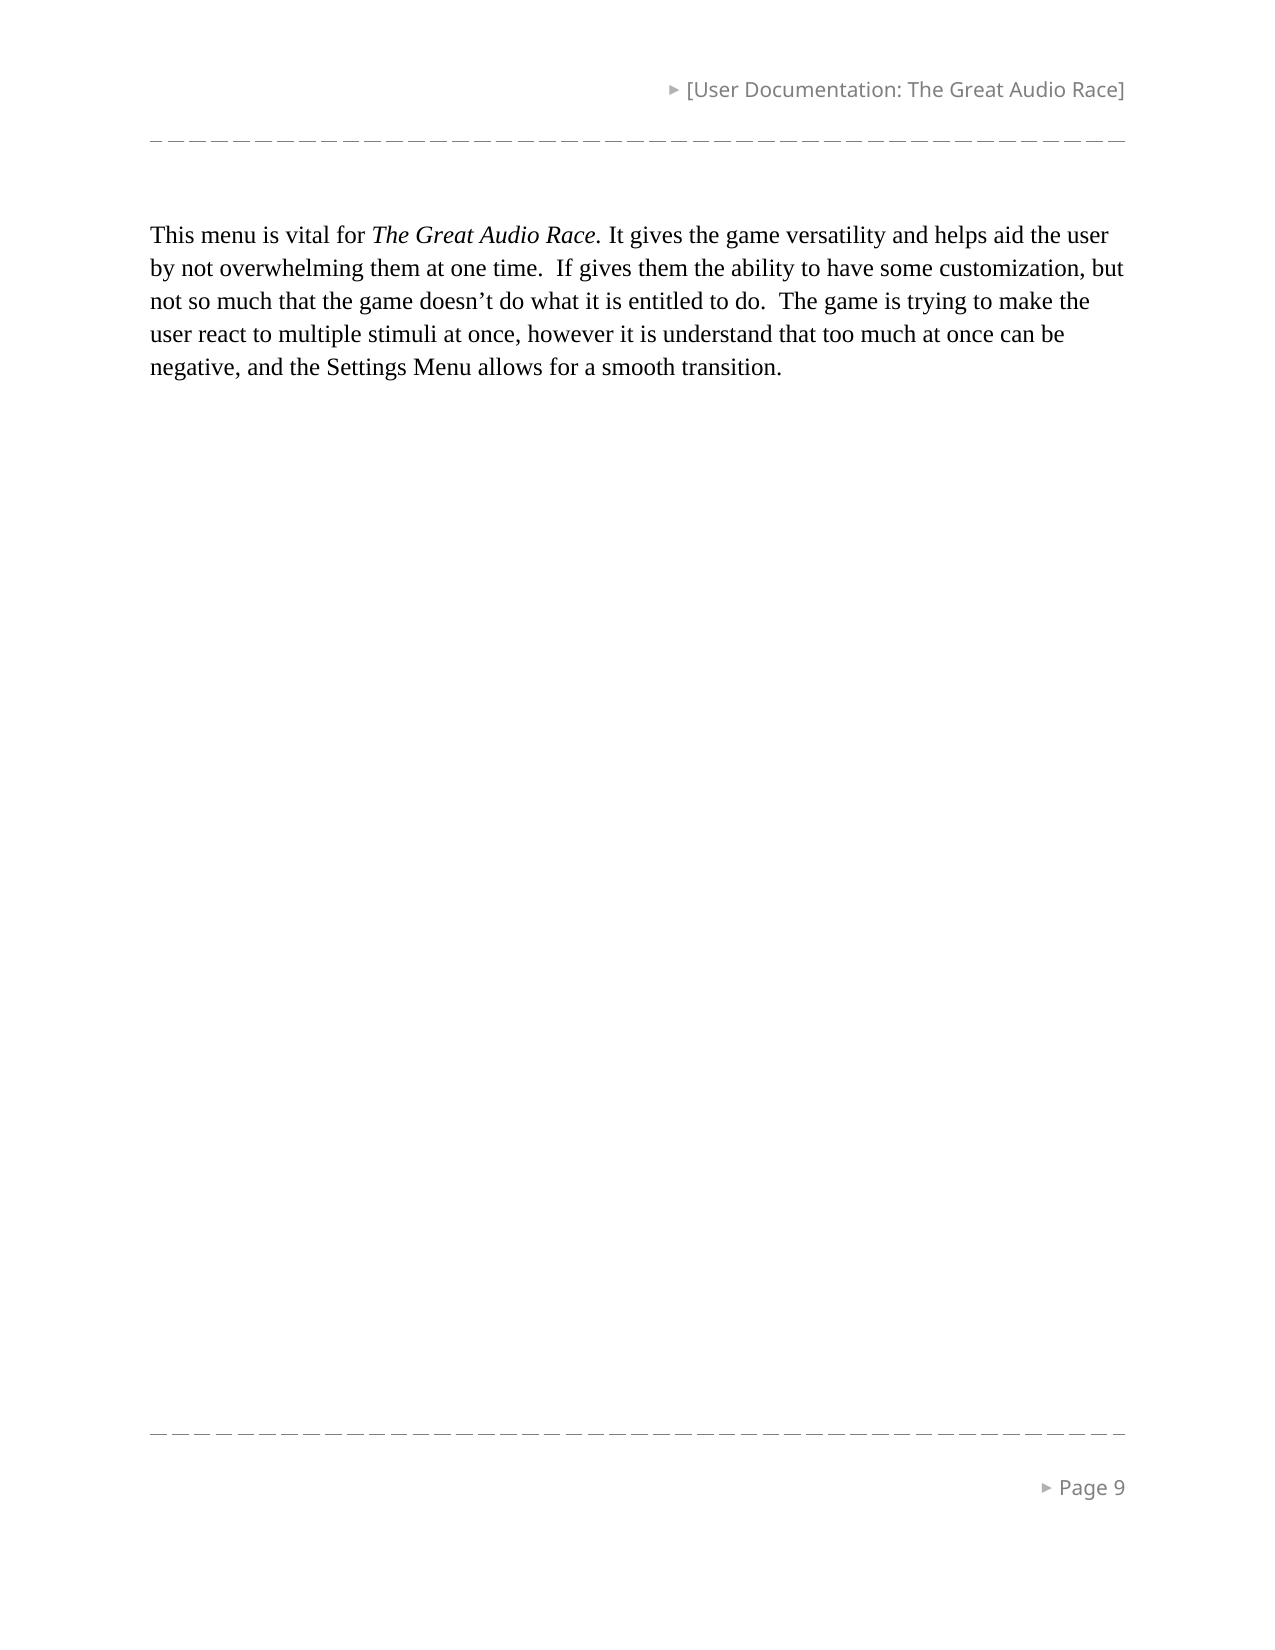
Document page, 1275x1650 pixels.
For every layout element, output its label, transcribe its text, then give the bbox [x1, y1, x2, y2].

text This menu is vital for The Great Audio Race. It gives the game versatility and helps aid the user by not overwhelming them at one time. If gives them the ability to have some customization, but not so much that the game doesn’t do what it is entitled to do. The game is trying to make the user react to multiple stimuli at once, however it is understand that too much at once can be negative, and the Settings Menu allows for a smooth transition. [150, 220, 1125, 381]
